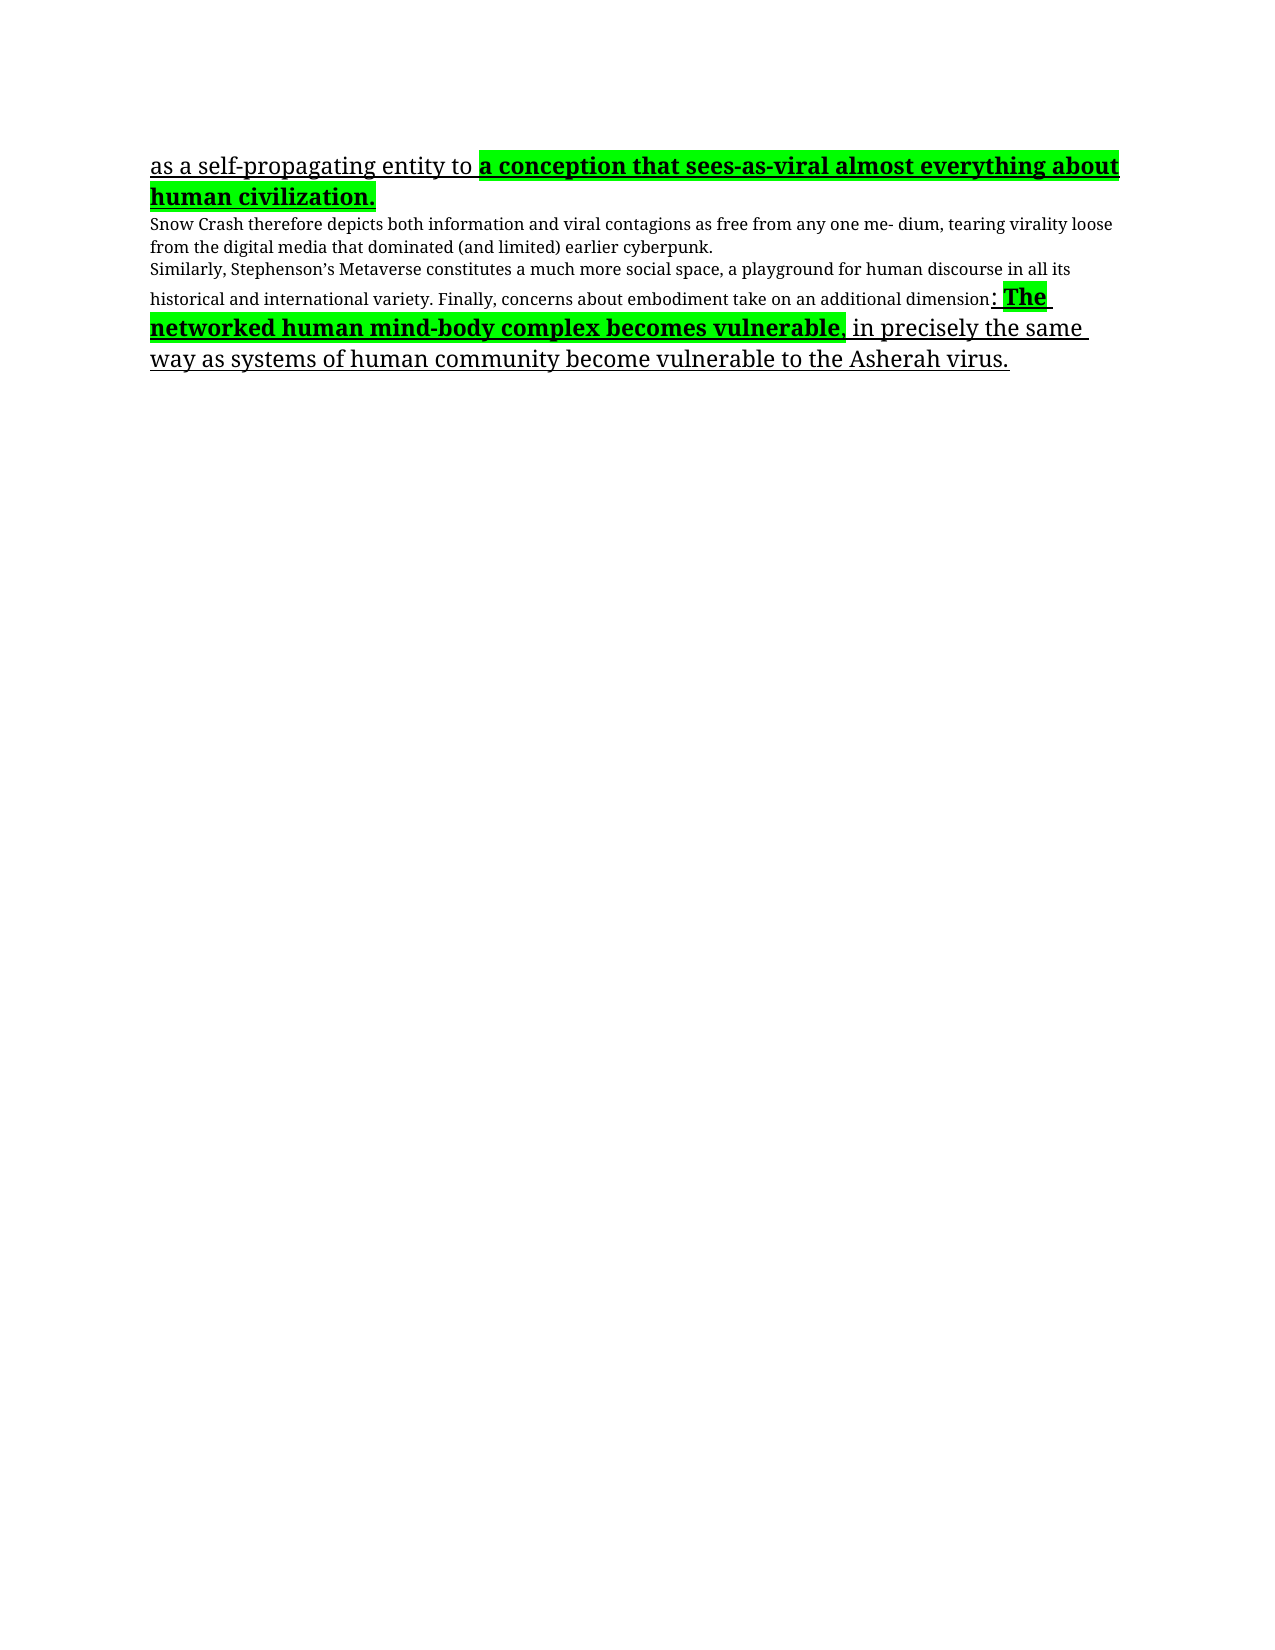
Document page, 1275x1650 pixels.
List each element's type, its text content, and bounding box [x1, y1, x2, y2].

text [150, 150, 1125, 212]
text Snow Crash therefore depicts both information and viral contagions as free from any one me- dium, tearing virality loose from the digital media that dominated (and limited) earlier cyberpunk. [150, 212, 1125, 258]
text Similarly, Stephenson’s Metaverse constitutes a much more social space, a playground for human discourse in all its historical and international variety. Finally, concerns about embodiment take on an additional dimension: The networked human mind-body complex becomes vulnerable, in precisely the same way as systems of human community become vulnerable to the Asherah virus. [150, 258, 1125, 374]
